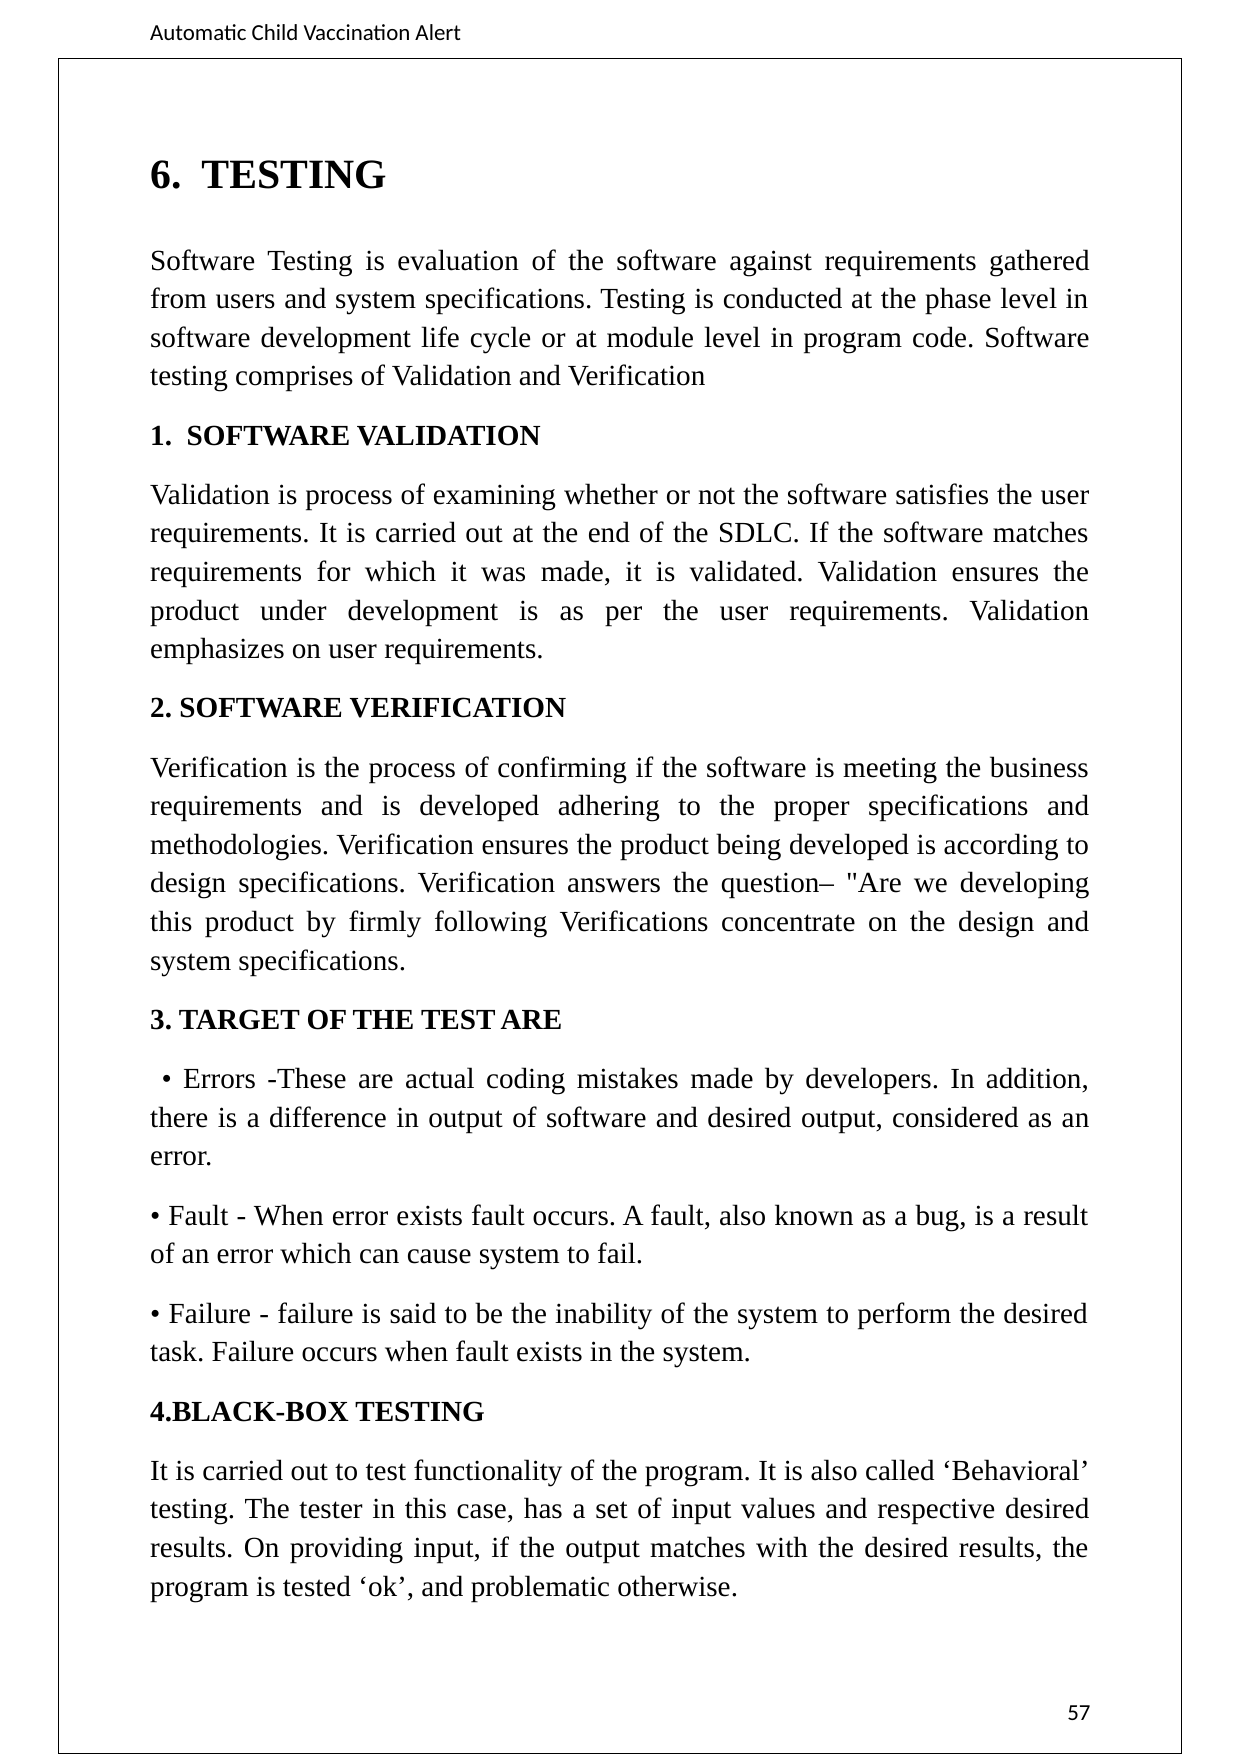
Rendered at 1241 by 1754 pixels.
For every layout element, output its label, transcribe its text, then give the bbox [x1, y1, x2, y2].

text • Failure - failure is said to be the inability of the system to perform the desired task. Failure occurs when fault exists in the system. [150, 1296, 1090, 1368]
text 6. TESTING [150, 150, 1090, 198]
text Validation is process of examining whether or not the software satisfies the user requirements. It is carried out at the end of the SDLC. If the software matches requirements for which it was made, it is validated. Validation ensures the product under development is as per the user requirements. Validation emphasizes on user requirements. [150, 477, 1090, 665]
text 4.BLACK-BOX TESTING [150, 1394, 1090, 1427]
text It is carried out to test functionality of the program. It is also called ‘Behavioral’ testing. The tester in this case, has a set of input values and respective desired results. On providing input, if the output matches with the desired results, the program is tested ‘ok’, and problematic otherwise. [150, 1453, 1090, 1602]
text 2. SOFTWARE VERIFICATION [150, 691, 1090, 724]
text 1. SOFTWARE VALIDATION [150, 418, 1090, 451]
text • Fault - When error exists fault occurs. A fault, also known as a bug, is a result of an error which can cause system to fail. [150, 1198, 1090, 1270]
text • Errors -These are actual coding mistakes made by developers. In addition, there is a difference in output of software and desired output, considered as an error. [150, 1061, 1090, 1172]
text Verification is the process of confirming if the software is meeting the business requirements and is developed adhering to the proper specifications and methodologies. Verification ensures the product being developed is according to design specifications. Verification answers the question– "Are we developing this product by firmly following Verifications concentrate on the design and system specifications. [150, 750, 1090, 976]
text 3. TARGET OF THE TEST ARE [150, 1002, 1090, 1036]
text Software Testing is evaluation of the software against requirements gathered from users and system specifications. Testing is conducted at the phase level in software development life cycle or at module level in program code. Software testing comprises of Validation and Verification [150, 243, 1090, 392]
